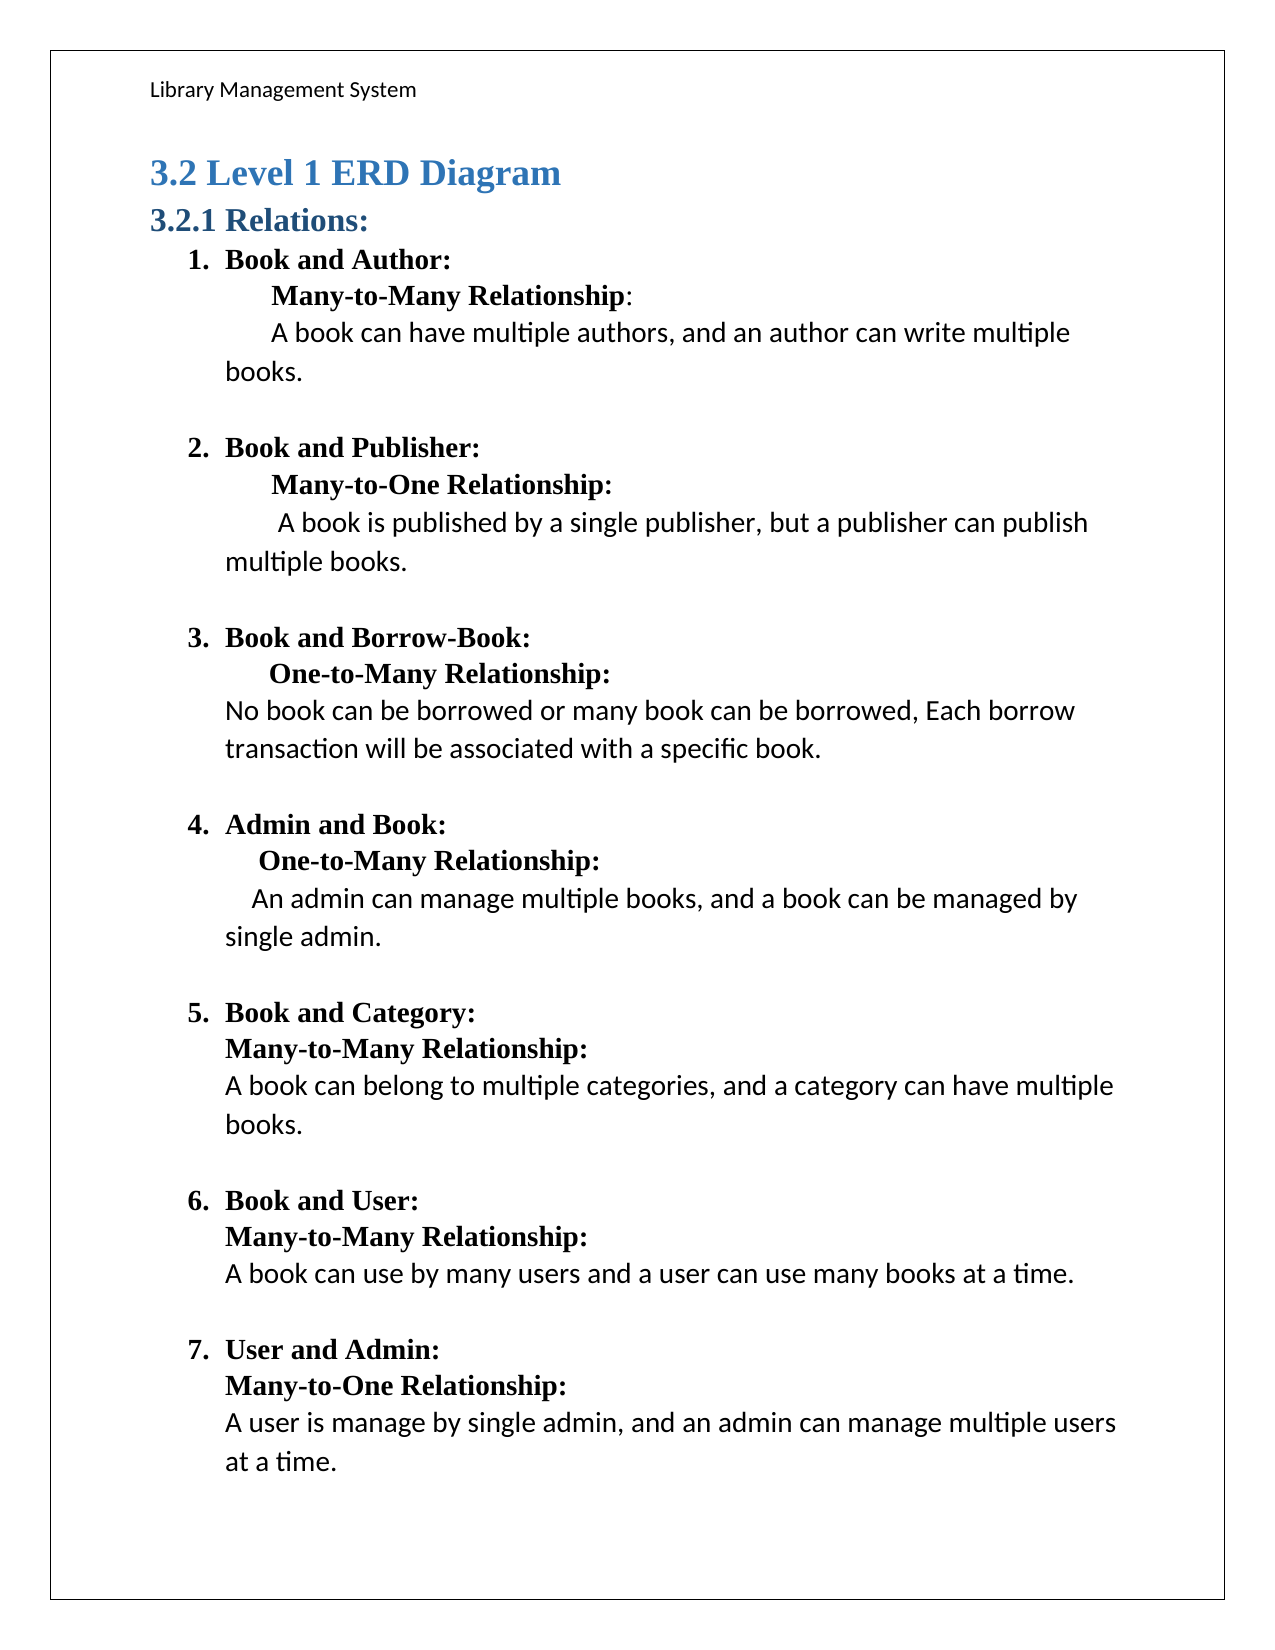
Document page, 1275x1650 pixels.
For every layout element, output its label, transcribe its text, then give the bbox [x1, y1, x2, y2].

subtitle 3.2.1 Relations: [150, 201, 1125, 239]
subtitle 3.2 Level 1 ERD Diagram [150, 150, 1125, 193]
list A book can belong to multiple categories, and a category can have multiple books. [225, 1067, 1125, 1142]
list Book and Author: [187, 242, 1125, 276]
list User and Admin: [187, 1332, 1125, 1366]
list An admin can manage multiple books, and a book can be managed by single admin. [225, 880, 1125, 954]
list Book and Borrow-Book: [187, 620, 1125, 653]
list One-to-Many Relationship: [225, 656, 1125, 689]
list A book can have multiple authors, and an author can write multiple books. [225, 314, 1125, 389]
list One-to-Many Relationship: [225, 843, 1125, 877]
list A user is manage by single admin, and an admin can manage multiple users at a time. [225, 1404, 1125, 1478]
list A book can use by many users and a user can use many books at a time. [225, 1255, 1125, 1291]
list No book can be borrowed or many book can be borrowed, Each borrow transaction will be associated with a specific book. [225, 692, 1125, 766]
list Book and User: [187, 1183, 1125, 1216]
list Book and Category: [187, 995, 1125, 1029]
list Many-to-Many Relationship: [225, 278, 1125, 312]
list Book and Publisher: [187, 430, 1125, 463]
list Many-to-One Relationship: [225, 466, 1125, 502]
list Many-to-One Relationship: [225, 1368, 1125, 1402]
list Many-to-Many Relationship: [225, 1031, 1125, 1065]
list Admin and Book: [187, 807, 1125, 841]
list Many-to-Many Relationship: [225, 1219, 1125, 1252]
list A book is published by a single publisher, but a publisher can publish multiple books. [225, 504, 1125, 578]
